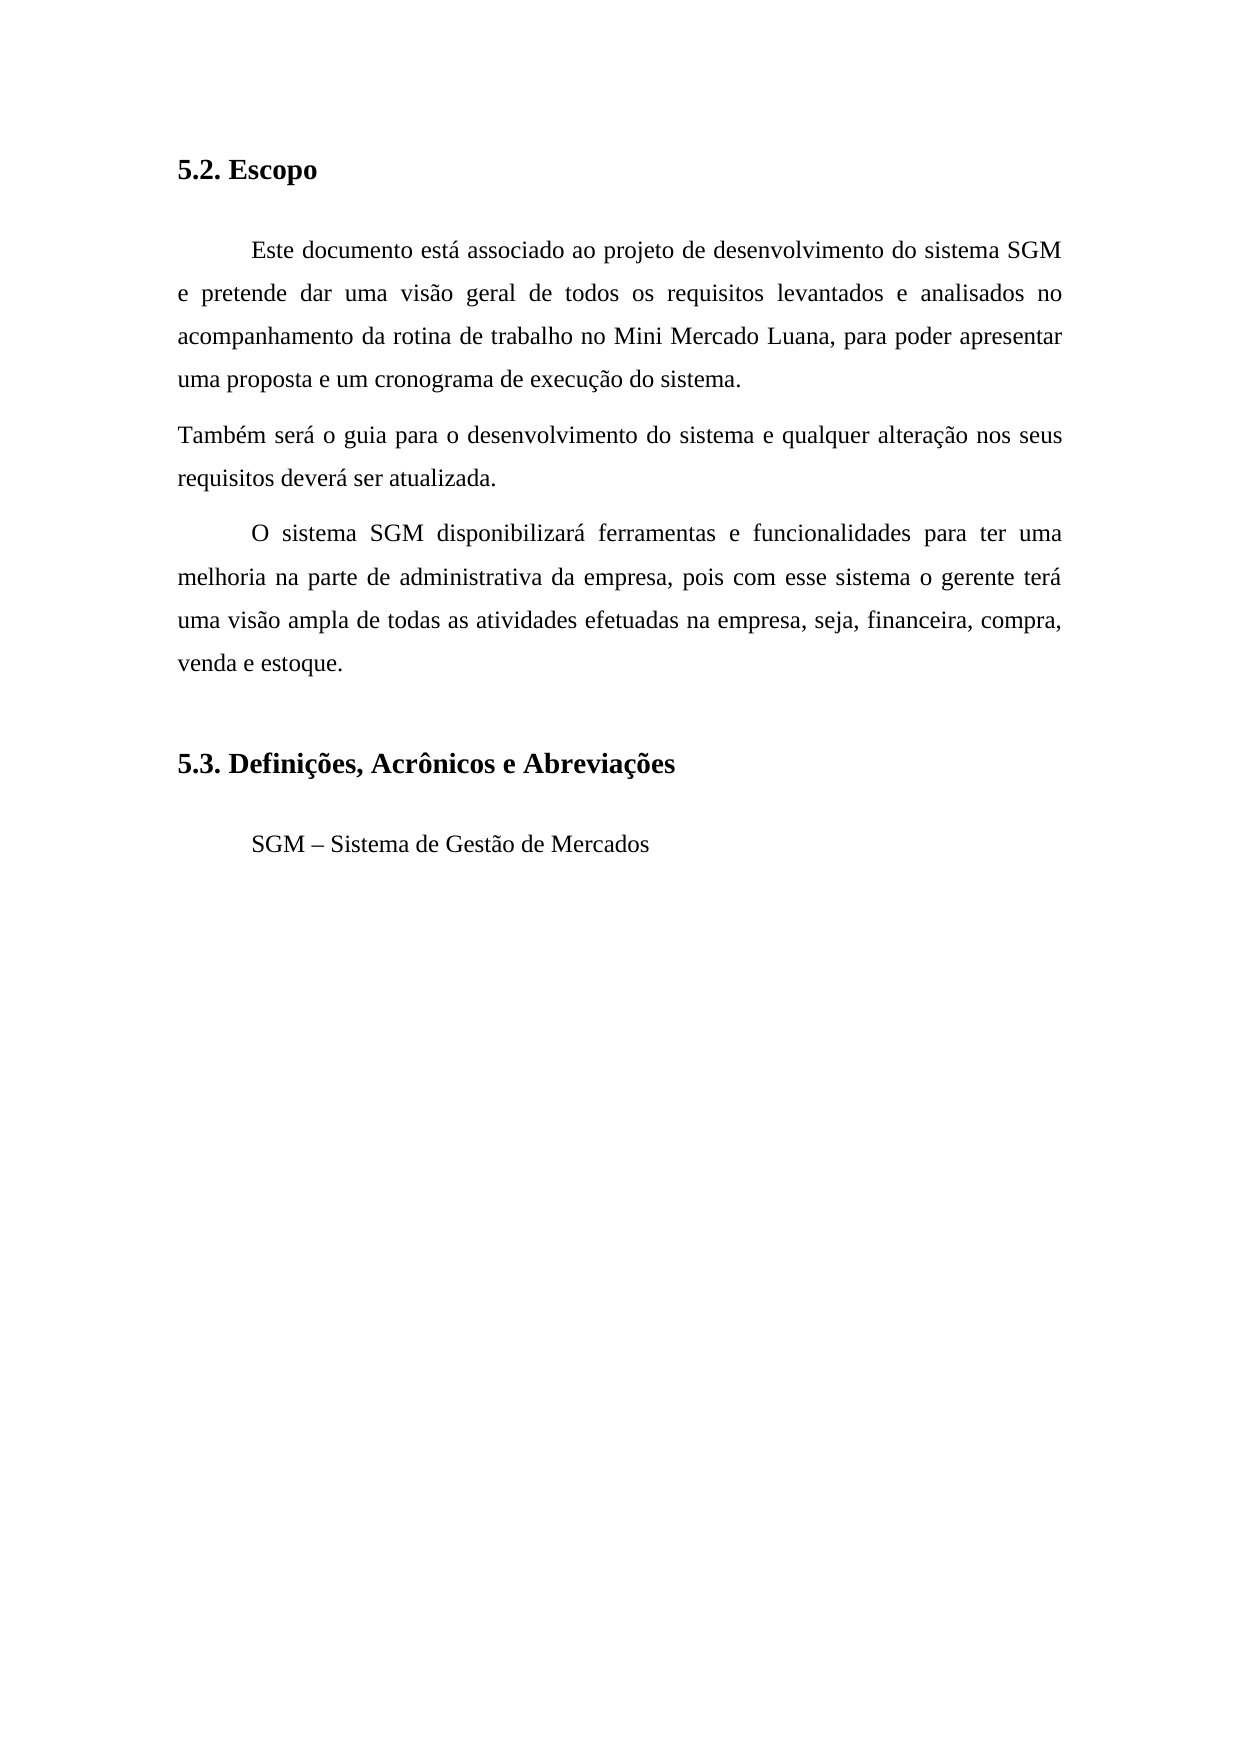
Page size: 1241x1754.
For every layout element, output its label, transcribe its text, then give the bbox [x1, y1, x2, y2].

subtitle 5.2. Escopo [177, 152, 1063, 185]
text SGM – Sistema de Gestão de Mercados [177, 829, 1063, 858]
subtitle 5.3. Definições, Acrônicos e Abreviações [177, 746, 1063, 780]
text Este documento está associado ao projeto de desenvolvimento do sistema SGM e pretende dar uma visão geral de todos os requisitos levantados e analisados no acompanhamento da rotina de trabalho no Mini Mercado Luana, para poder apresentar uma proposta e um cronograma de execução do sistema. [177, 235, 1063, 393]
text Também será o guia para o desenvolvimento do sistema e qualquer alteração nos seus requisitos deverá ser atualizada. [177, 420, 1063, 492]
text O sistema SGM disponibilizará ferramentas e funcionalidades para ter uma melhoria na parte de administrativa da empresa, pois com esse sistema o gerente terá uma visão ampla de todas as atividades efetuadas na empresa, seja, financeira, compra, venda e estoque. [177, 518, 1063, 677]
